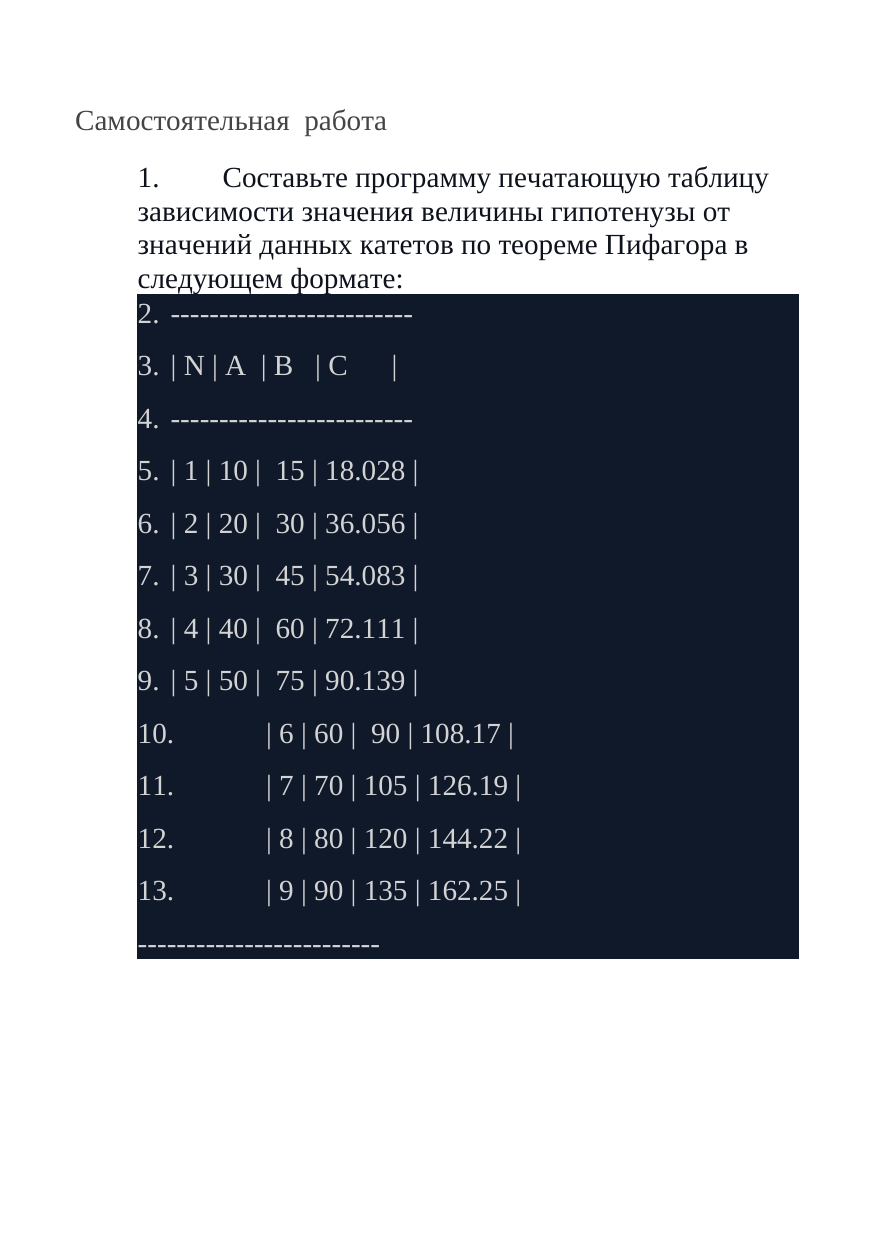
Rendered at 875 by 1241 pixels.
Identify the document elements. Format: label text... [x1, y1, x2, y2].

list | 2 | 20 | 30 | 36.056 | [137, 504, 799, 539]
text ------------------------- [137, 924, 799, 959]
list | 7 | 70 | 105 | 126.19 | [137, 767, 799, 802]
list | 6 | 60 | 90 | 108.17 | [137, 714, 799, 749]
list ------------------------- [137, 294, 799, 329]
list Составьте программу печатающую таблицу зависимости значения величины гипотенузы от значений данных катетов по теореме Пифагора в следующем формате: [137, 160, 799, 294]
list | 1 | 10 | 15 | 18.028 | [137, 452, 799, 487]
list | 4 | 40 | 60 | 72.111 | [137, 609, 799, 644]
list | N | A | B | C | [137, 347, 799, 382]
list ------------------------- [137, 399, 799, 434]
list | 8 | 80 | 120 | 144.22 | [137, 819, 799, 854]
list | 3 | 30 | 45 | 54.083 | [137, 557, 799, 592]
text Самостоятельная работа [75, 103, 799, 137]
list | 5 | 50 | 75 | 90.139 | [137, 662, 799, 697]
list | 9 | 90 | 135 | 162.25 | [137, 872, 799, 907]
